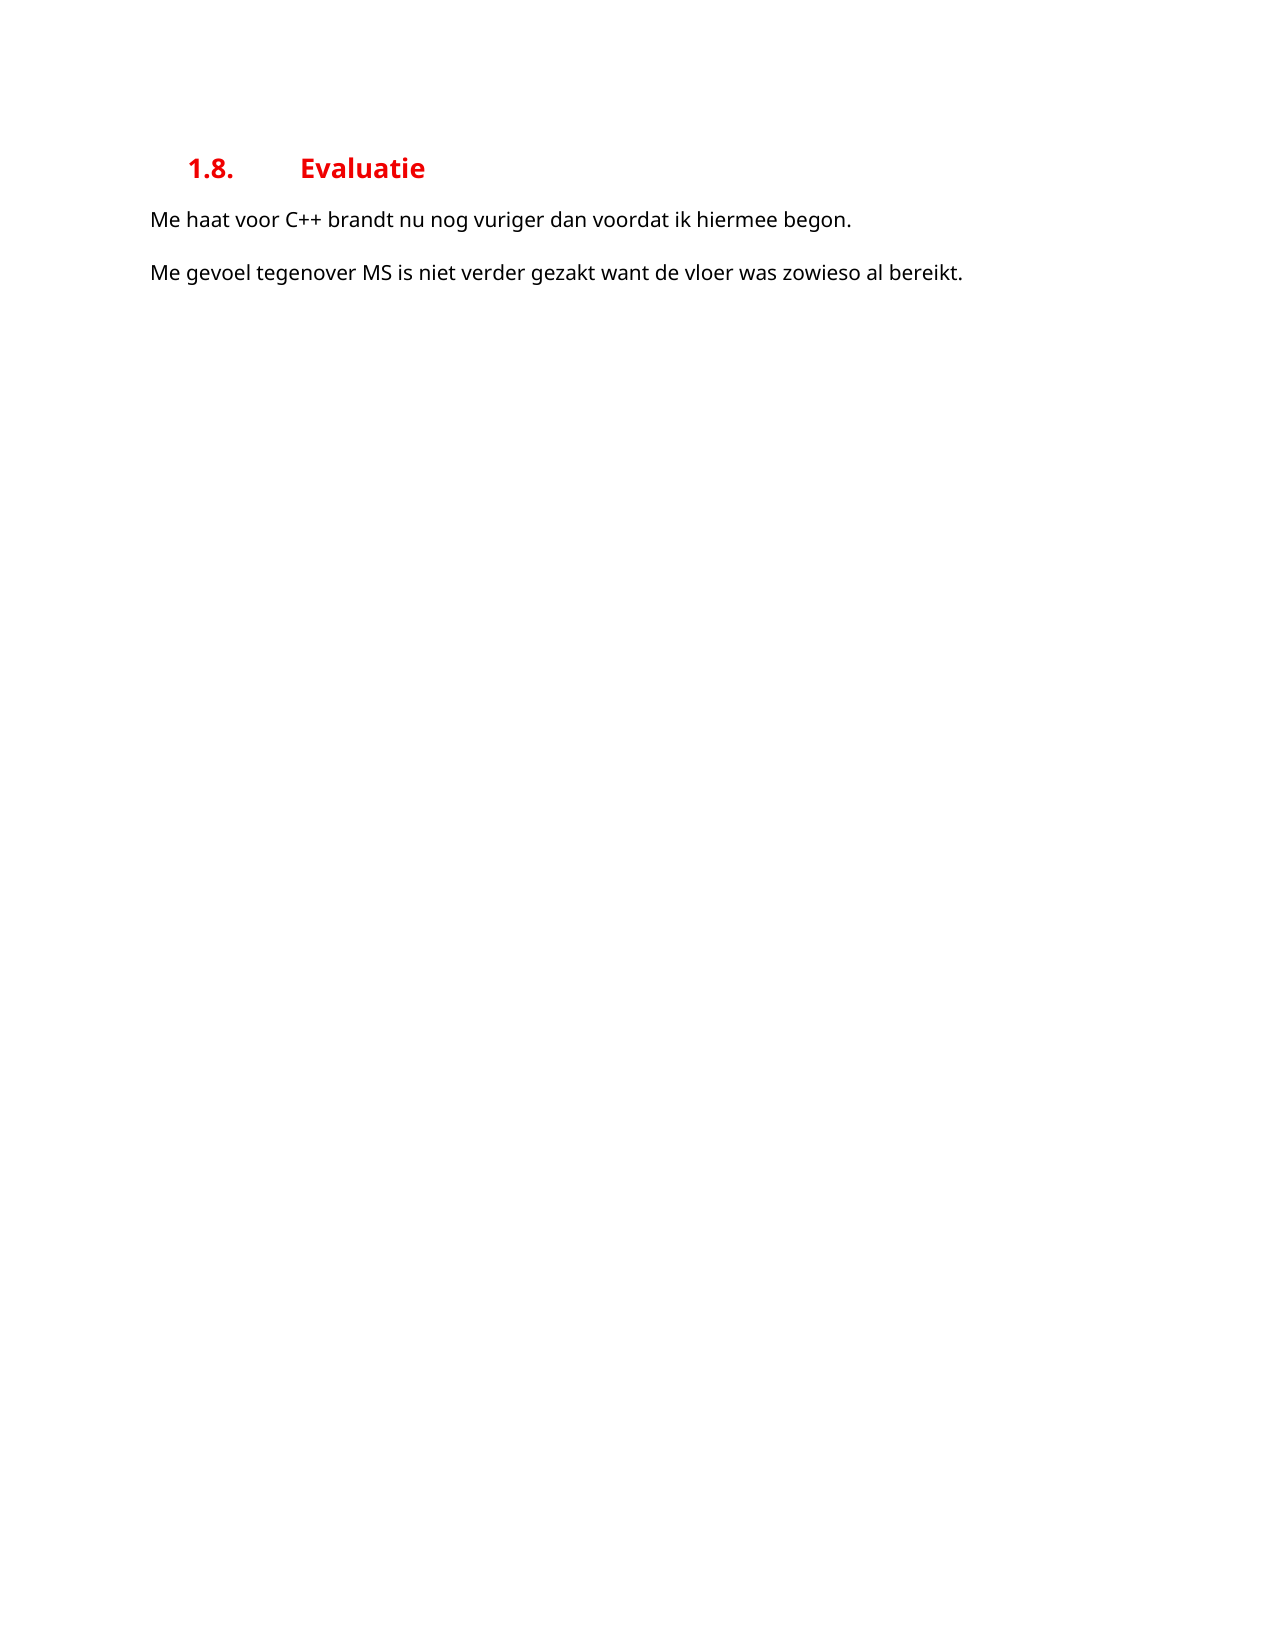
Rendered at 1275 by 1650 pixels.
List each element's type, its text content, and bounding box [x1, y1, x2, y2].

text Me gevoel tegenover MS is niet verder gezakt want de vloer was zowieso al bereikt. [150, 258, 1125, 287]
text Me haat voor C++ brandt nu nog vuriger dan voordat ik hiermee begon. [150, 205, 1125, 233]
subtitle Evaluatie [187, 150, 1125, 187]
